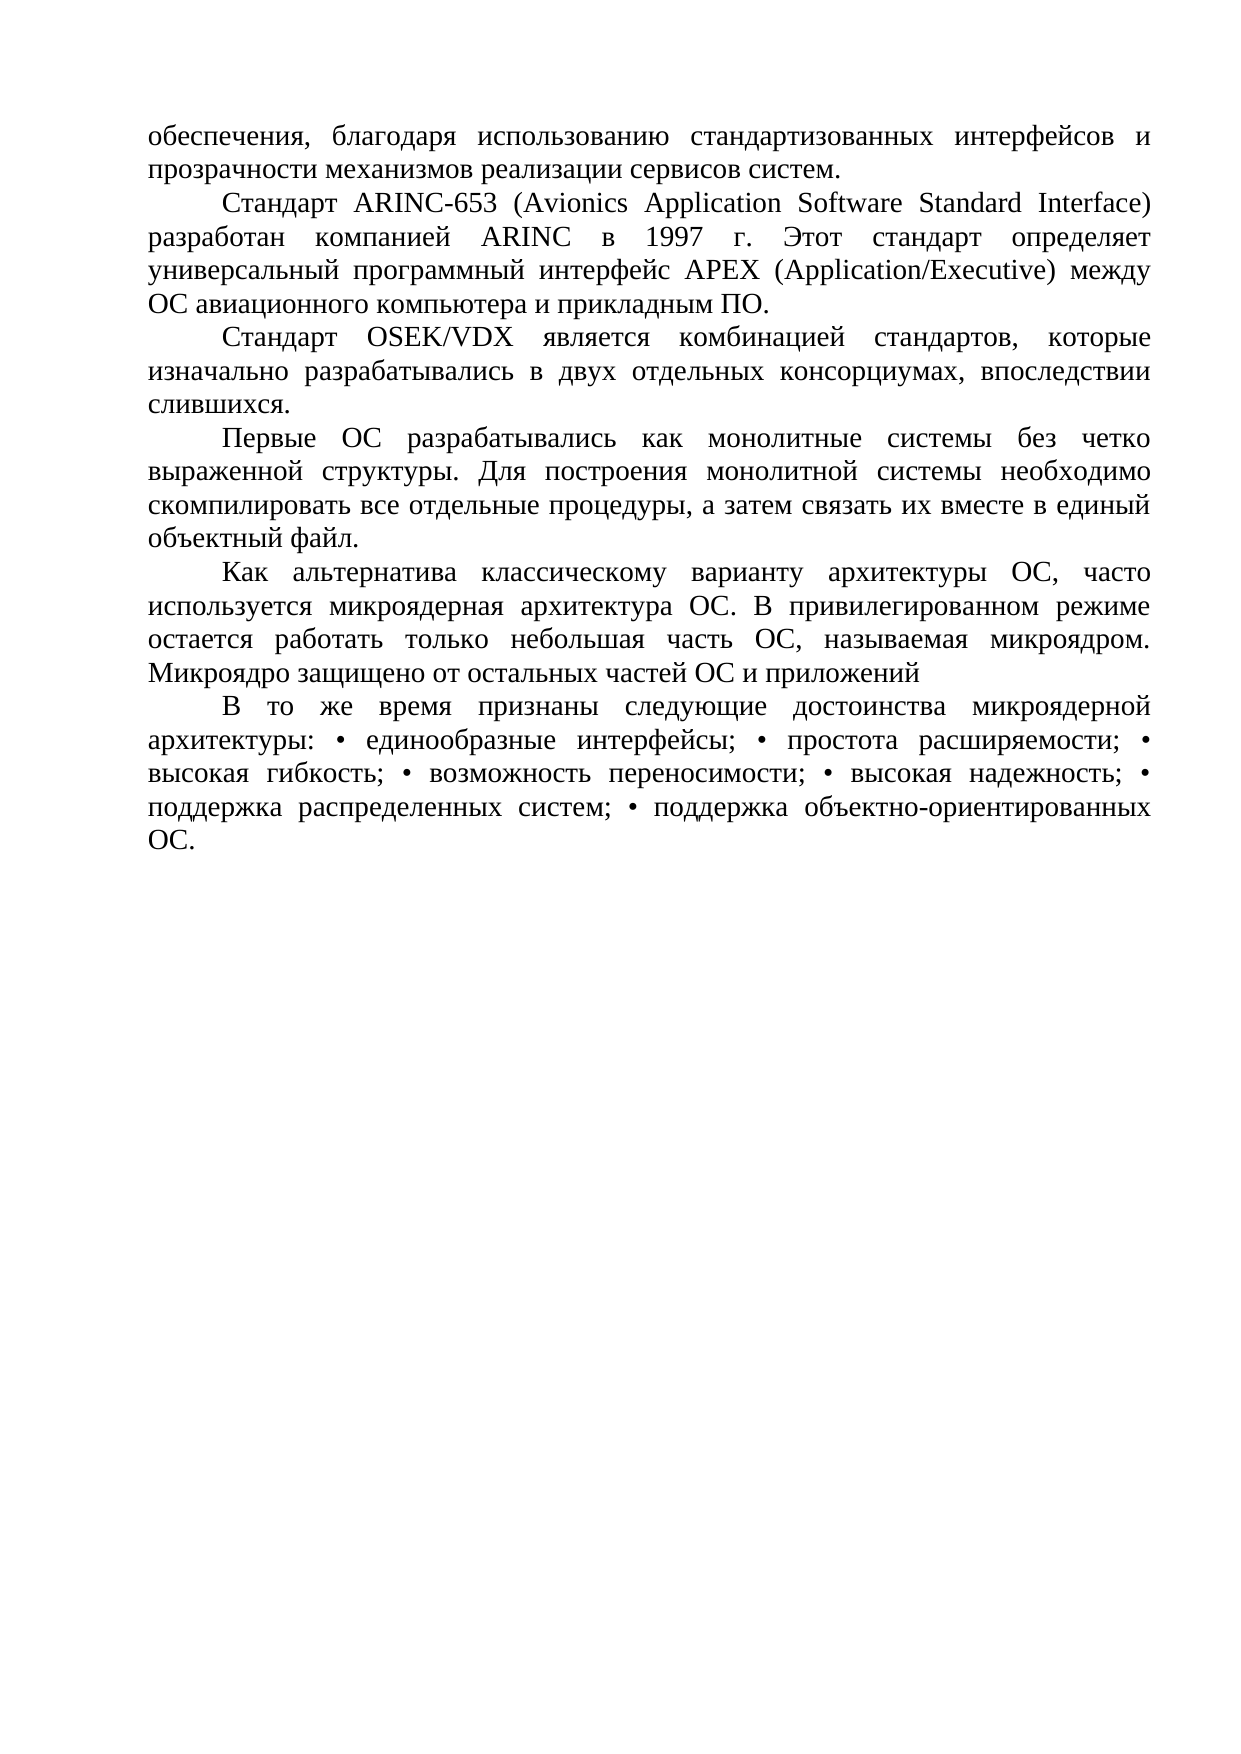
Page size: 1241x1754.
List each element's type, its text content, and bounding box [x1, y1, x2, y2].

text Первые ОС разрабатывались как монолитные системы без четко выраженной структуры. Для построения монолитной системы необходимо скомпилировать все отдельные процедуры, а затем связать их вместе в единый объектный файл. [148, 420, 1152, 554]
text Как альтернатива классическому варианту архитектуры ОС, часто используется микроядерная архитектура ОС. В привилегированном режиме остается работать только небольшая часть ОС, называемая микроядром. Микроядро защищено от остальных частей ОС и приложений [148, 554, 1152, 688]
text Стандарт OSEK/VDX является комбинацией стандартов, которые изначально разрабатывались в двух отдельных консорциумах, впоследствии слившихся. [148, 319, 1152, 420]
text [148, 118, 1152, 185]
text В то же время признаны следующие достоинства микроядерной архитектуры: • единообразные интерфейсы; • простота расширяемости; • высокая гибкость; • возможность переносимости; • высокая надежность; • поддержка распределенных систем; • поддержка объектно-ориентированных ОС. [148, 688, 1152, 856]
text Стандарт ARINC-653 (Avionics Application Software Standard Interface) разработан компанией ARINC в 1997 г. Этот стандарт определяет универсальный программный интерфейс APEX (Application/Executive) между ОС авиационного компьютера и прикладным ПО. [148, 185, 1152, 319]
